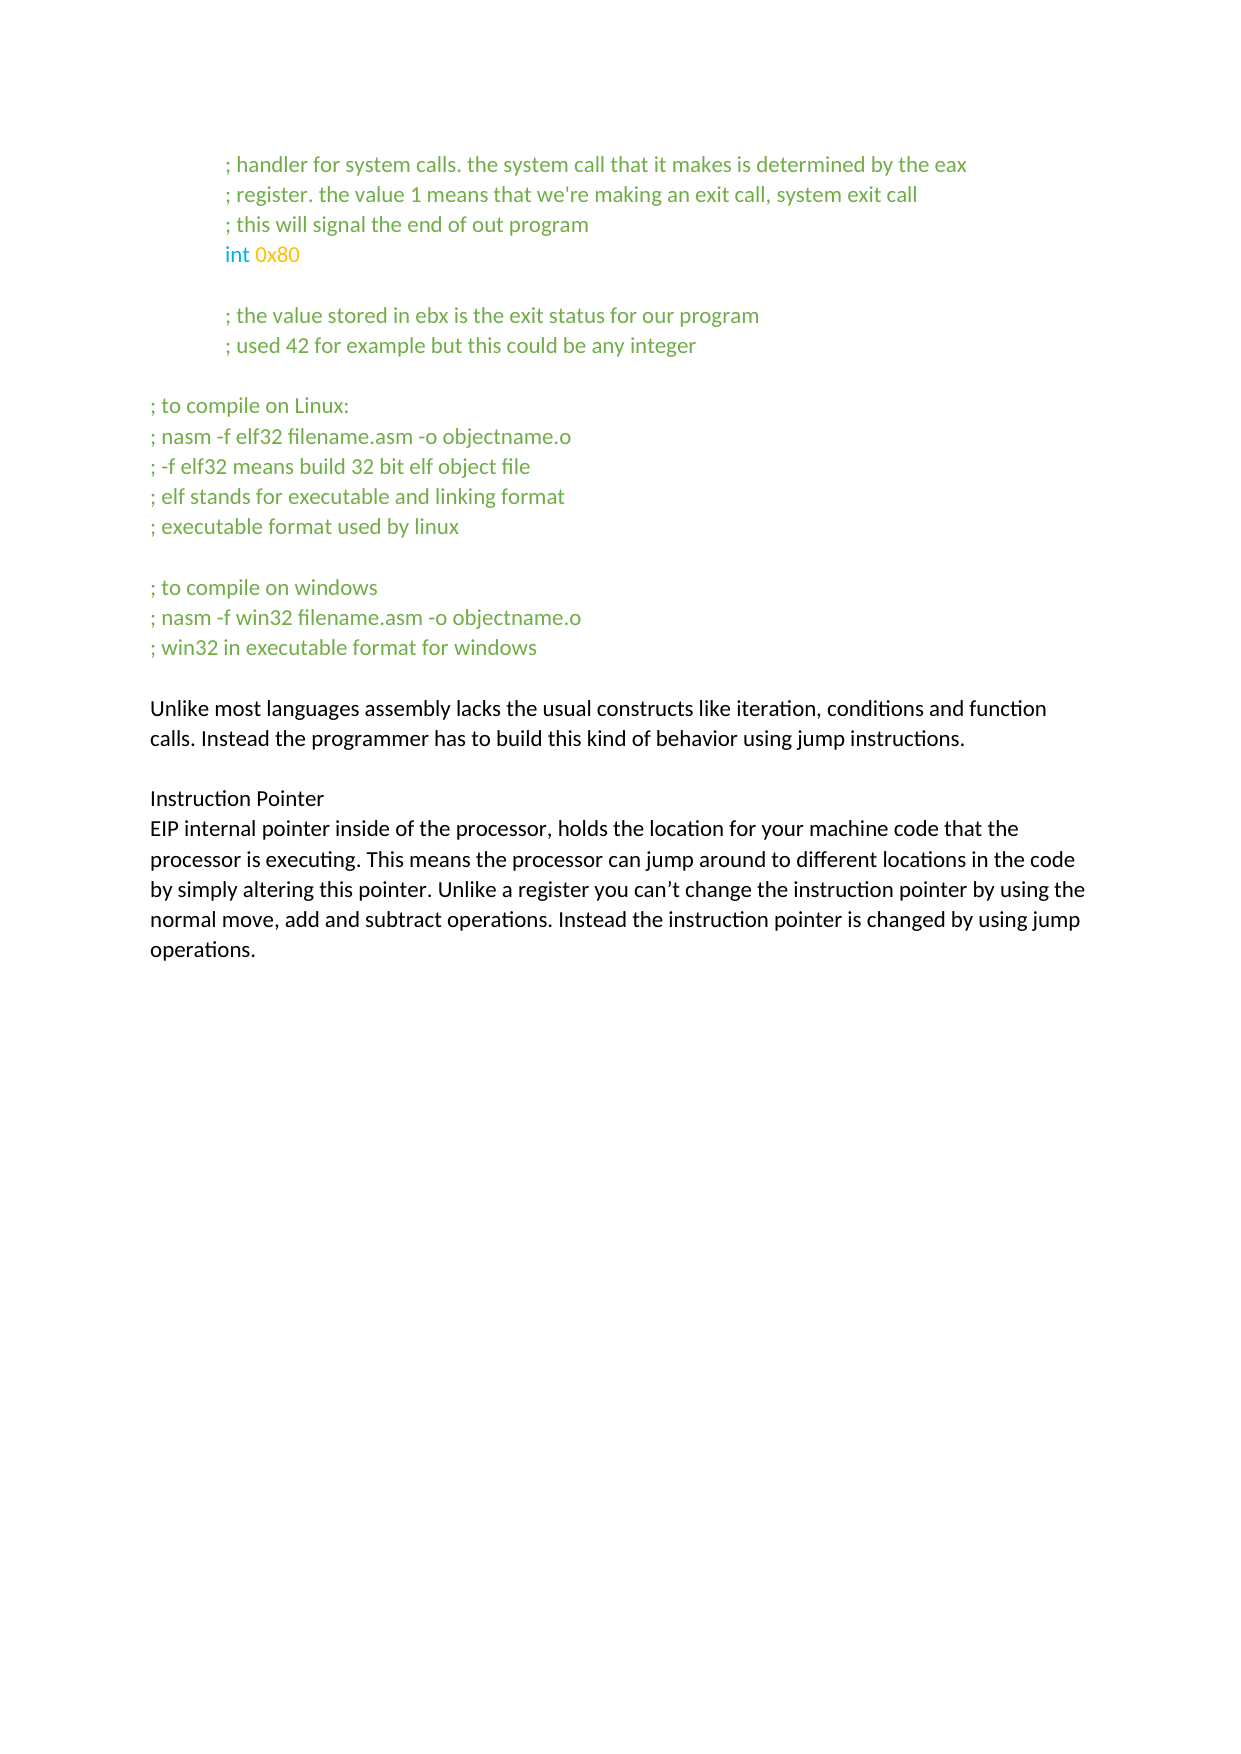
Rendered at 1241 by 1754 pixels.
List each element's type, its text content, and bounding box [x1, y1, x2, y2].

text ; nasm -f elf32 filename.asm -o objectname.o [150, 422, 1090, 450]
text ; to compile on Linux: [150, 392, 1090, 420]
text int 0x80 [150, 241, 1090, 269]
text ; -f elf32 means build 32 bit elf object file [150, 452, 1090, 480]
text EIP internal pointer inside of the processor, holds the location for your machine code that the processor is executing. This means the processor can jump around to different locations in the code by simply altering this pointer. Unlike a register you can’t change the instruction pointer by using the normal move, add and subtract operations. Instead the instruction pointer is changed by using jump operations. [150, 814, 1090, 963]
text ; elf stands for executable and linking format [150, 482, 1090, 510]
text ; used 42 for example but this could be any integer [150, 331, 1090, 359]
text Unlike most languages assembly lacks the usual constructs like iteration, conditions and function calls. Instead the programmer has to build this kind of behavior using jump instructions. [150, 694, 1090, 752]
text Instruction Pointer [150, 784, 1090, 812]
text ; nasm -f win32 filename.asm -o objectname.o [150, 603, 1090, 631]
text ; this will signal the end of out program [150, 210, 1090, 238]
text ; win32 in executable format for windows [150, 633, 1090, 661]
text ; to compile on windows [150, 573, 1090, 601]
text ; register. the value 1 means that we're making an exit call, system exit call [150, 180, 1090, 208]
text ; handler for system calls. the system call that it makes is determined by the eax [150, 150, 1090, 178]
text ; executable format used by linux [150, 512, 1090, 541]
text ; the value stored in ebx is the exit status for our program [150, 301, 1090, 329]
